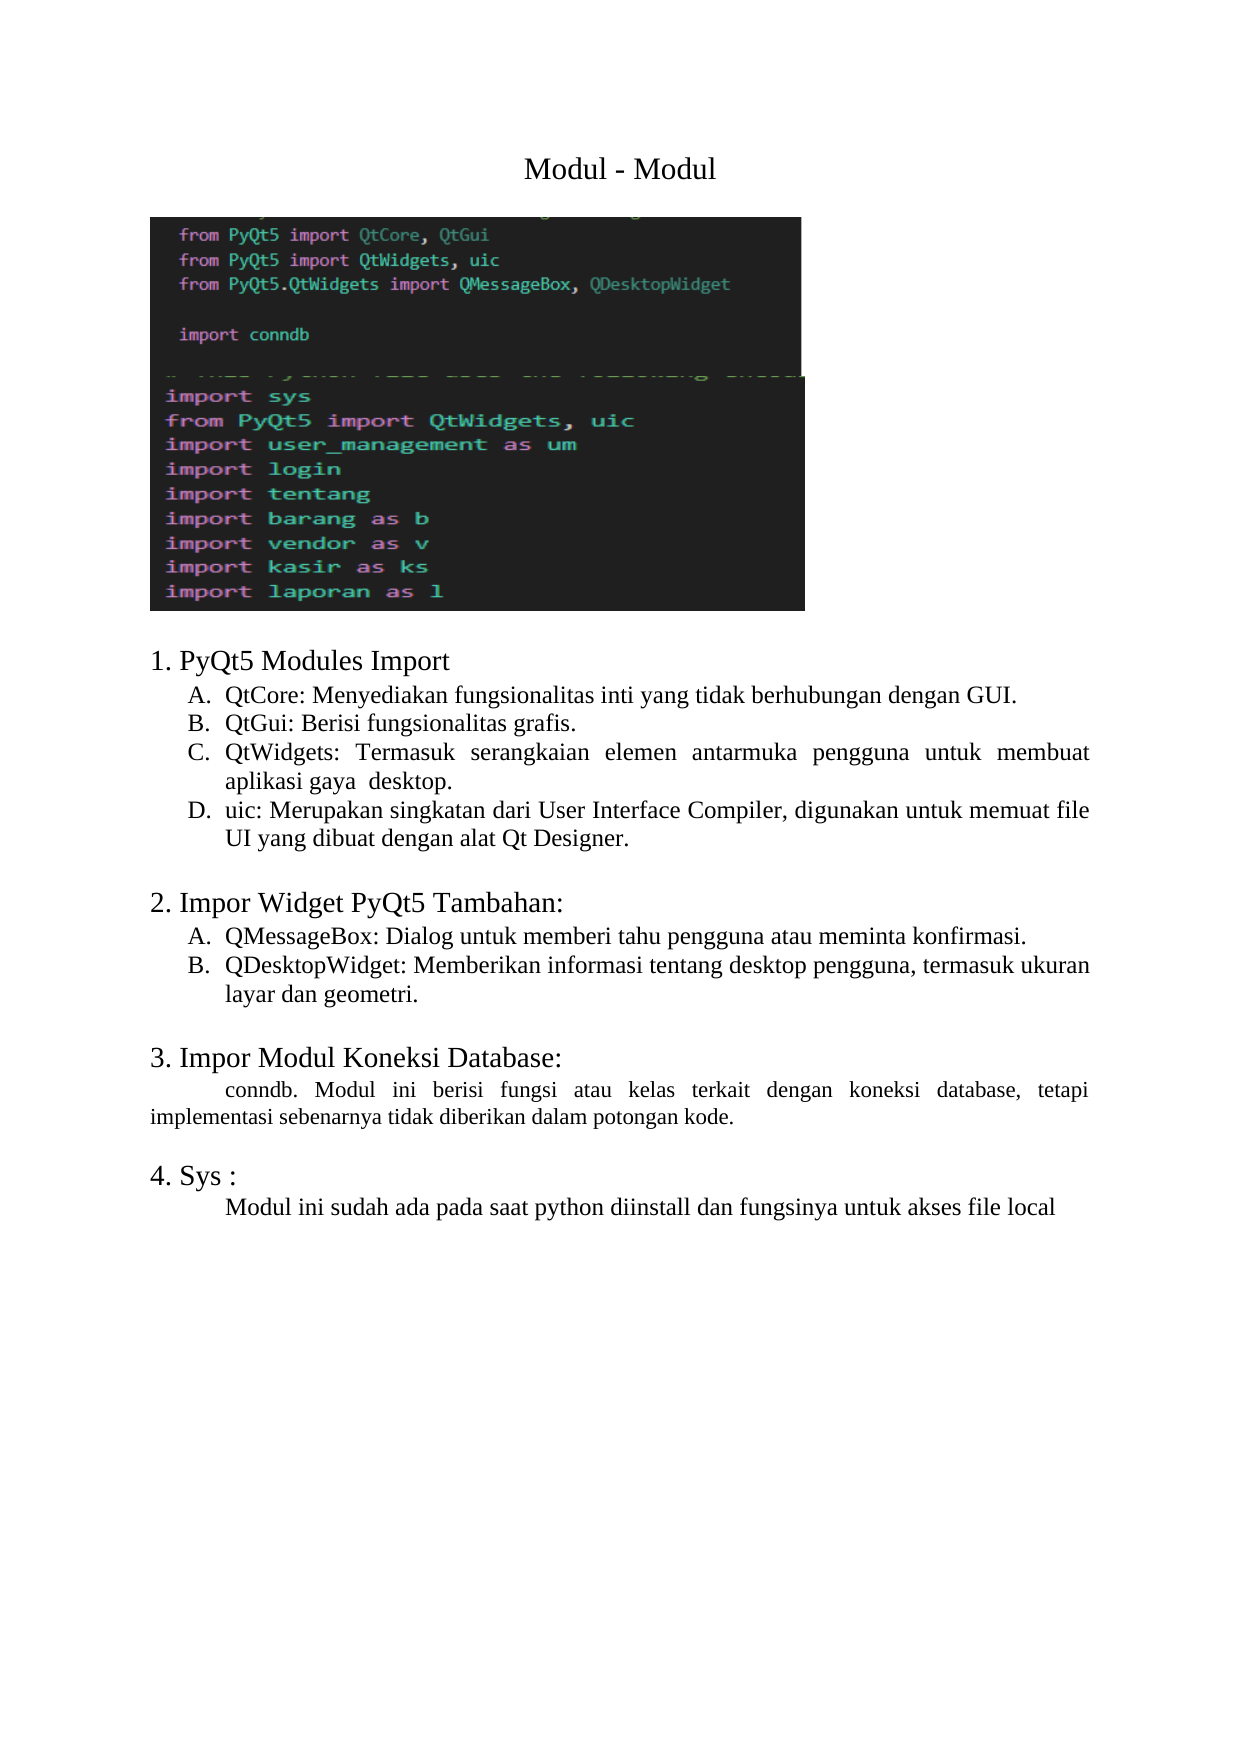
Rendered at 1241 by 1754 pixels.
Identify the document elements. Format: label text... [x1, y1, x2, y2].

text conndb. Modul ini berisi fungsi atau kelas terkait dengan koneksi database, tetapi implementasi sebenarnya tidak diberikan dalam potongan kode. [150, 1077, 1090, 1129]
list QtCore: Menyediakan fungsionalitas inti yang tidak berhubungan dengan GUI. [187, 680, 1090, 708]
text 4. Sys : [150, 1158, 1090, 1192]
text Modul ini sudah ada pada saat python diinstall dan fungsinya untuk akses file local [150, 1192, 1090, 1220]
list QtWidgets: Termasuk serangkaian elemen antarmuka pengguna untuk membuat aplikasi gaya desktop. [187, 737, 1090, 795]
list uic: Merupakan singkatan dari User Interface Compiler, digunakan untuk memuat file UI yang dibuat dengan alat Qt Designer. [187, 795, 1090, 852]
picture [150, 217, 805, 611]
subtitle Modul - Modul [150, 150, 1090, 186]
list QtGui: Berisi fungsionalitas grafis. [187, 708, 1090, 737]
subtitle 1. PyQt5 Modules Import [150, 643, 1090, 677]
subtitle 2. Impor Widget PyQt5 Tambahan: [150, 885, 1090, 919]
list QDesktopWidget: Memberikan informasi tentang desktop pengguna, termasuk ukuran layar dan geometri. [187, 950, 1090, 1007]
list QMessageBox: Dialog untuk memberi tahu pengguna atau meminta konfirmasi. [187, 921, 1090, 950]
subtitle 3. Impor Modul Koneksi Database: [150, 1040, 1090, 1074]
